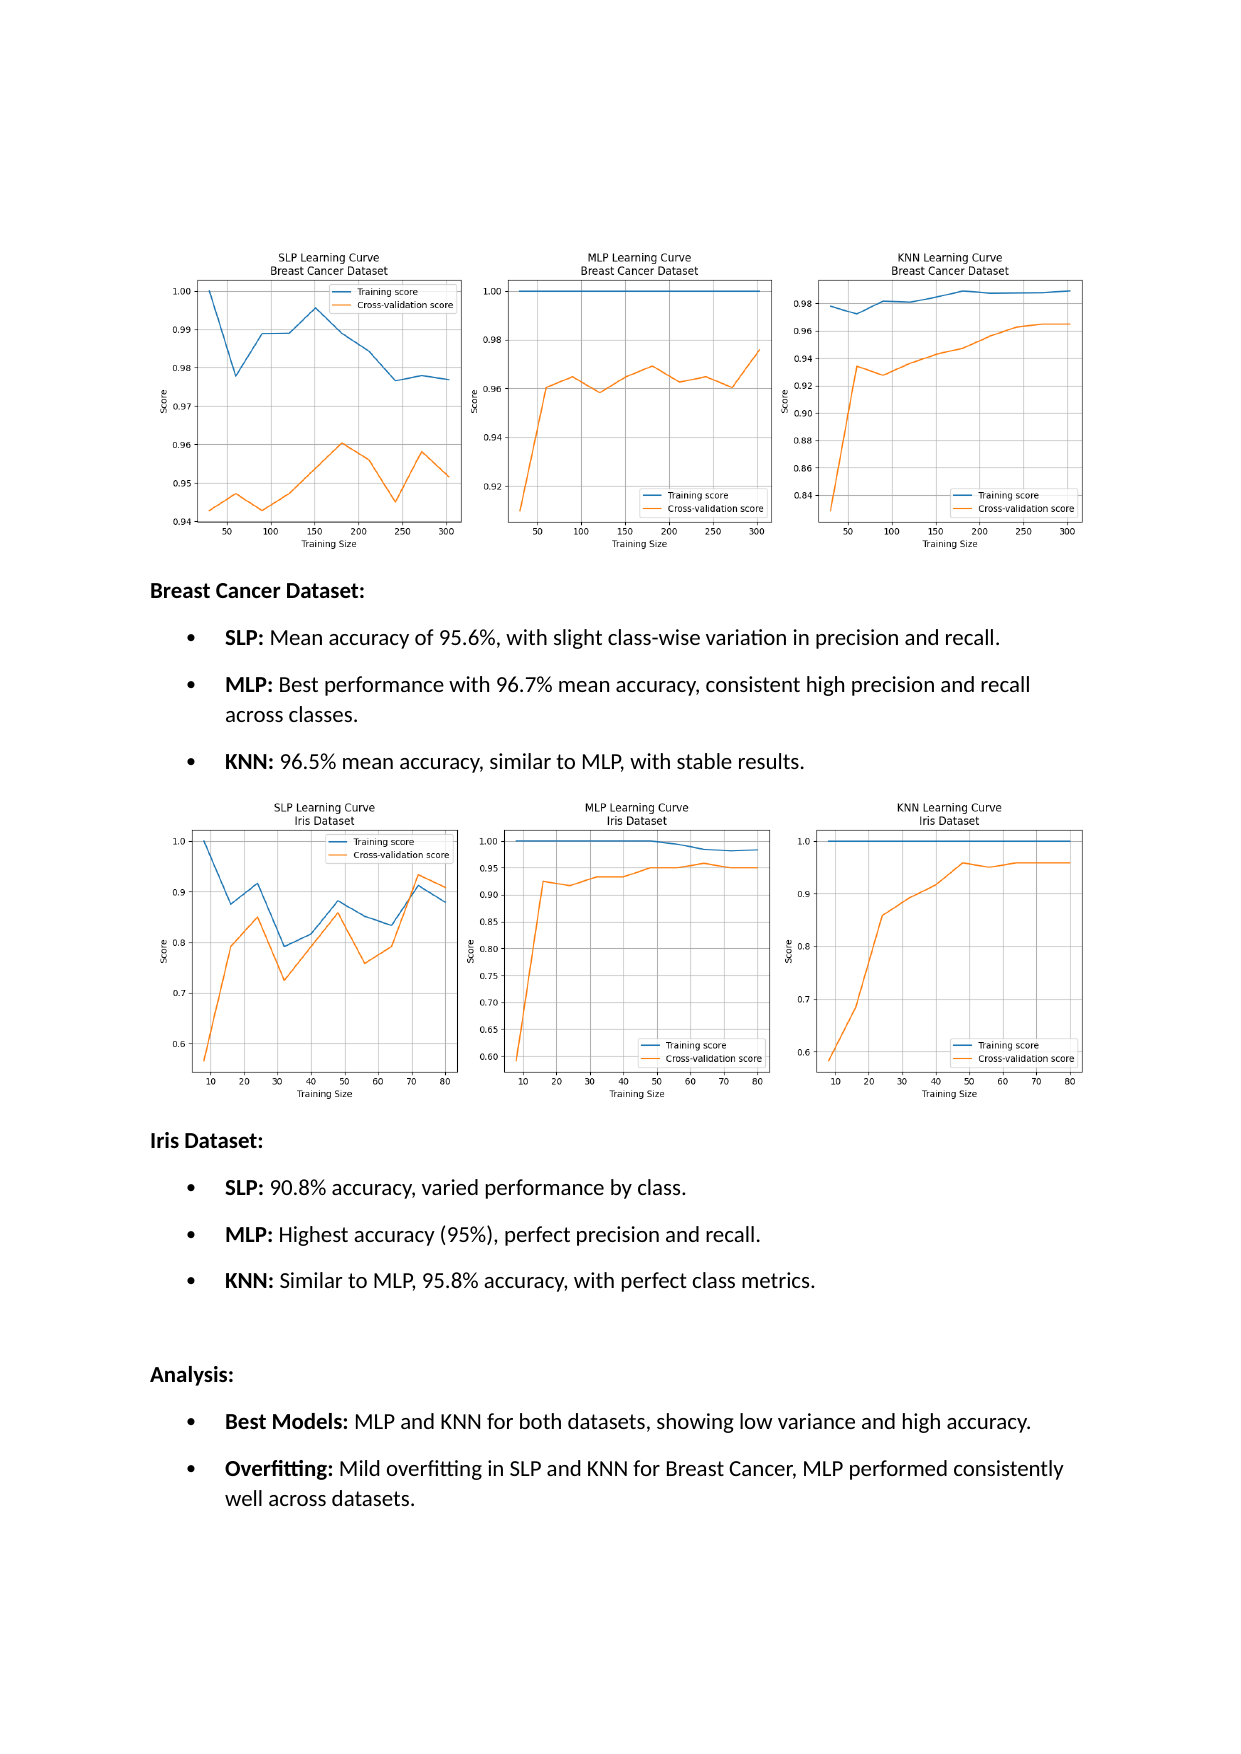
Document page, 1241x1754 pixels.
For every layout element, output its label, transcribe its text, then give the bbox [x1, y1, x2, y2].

list Overfitting: Mild overfitting in SLP and KNN for Breast Cancer, MLP performed consistently well across datasets. [187, 1454, 1090, 1512]
text Analysis: [150, 1360, 1090, 1388]
list SLP: Mean accuracy of 95.6%, with slight class-wise variation in precision and recall. [187, 623, 1090, 651]
text Breast Cancer Dataset: [150, 576, 1090, 604]
picture [150, 793, 1091, 1108]
list SLP: 90.8% accuracy, varied performance by class. [187, 1173, 1090, 1201]
list KNN: Similar to MLP, 95.8% accuracy, with perfect class metrics. [187, 1267, 1090, 1295]
list KNN: 96.5% mean accuracy, similar to MLP, with stable results. [187, 747, 1090, 775]
list MLP: Best performance with 96.7% mean accuracy, consistent high precision and recall across classes. [187, 670, 1090, 728]
list Best Models: MLP and KNN for both datasets, showing low variance and high accuracy. [187, 1407, 1090, 1435]
picture [150, 243, 1091, 558]
list MLP: Highest accuracy (95%), perfect precision and recall. [187, 1220, 1090, 1248]
text Iris Dataset: [150, 1126, 1090, 1154]
